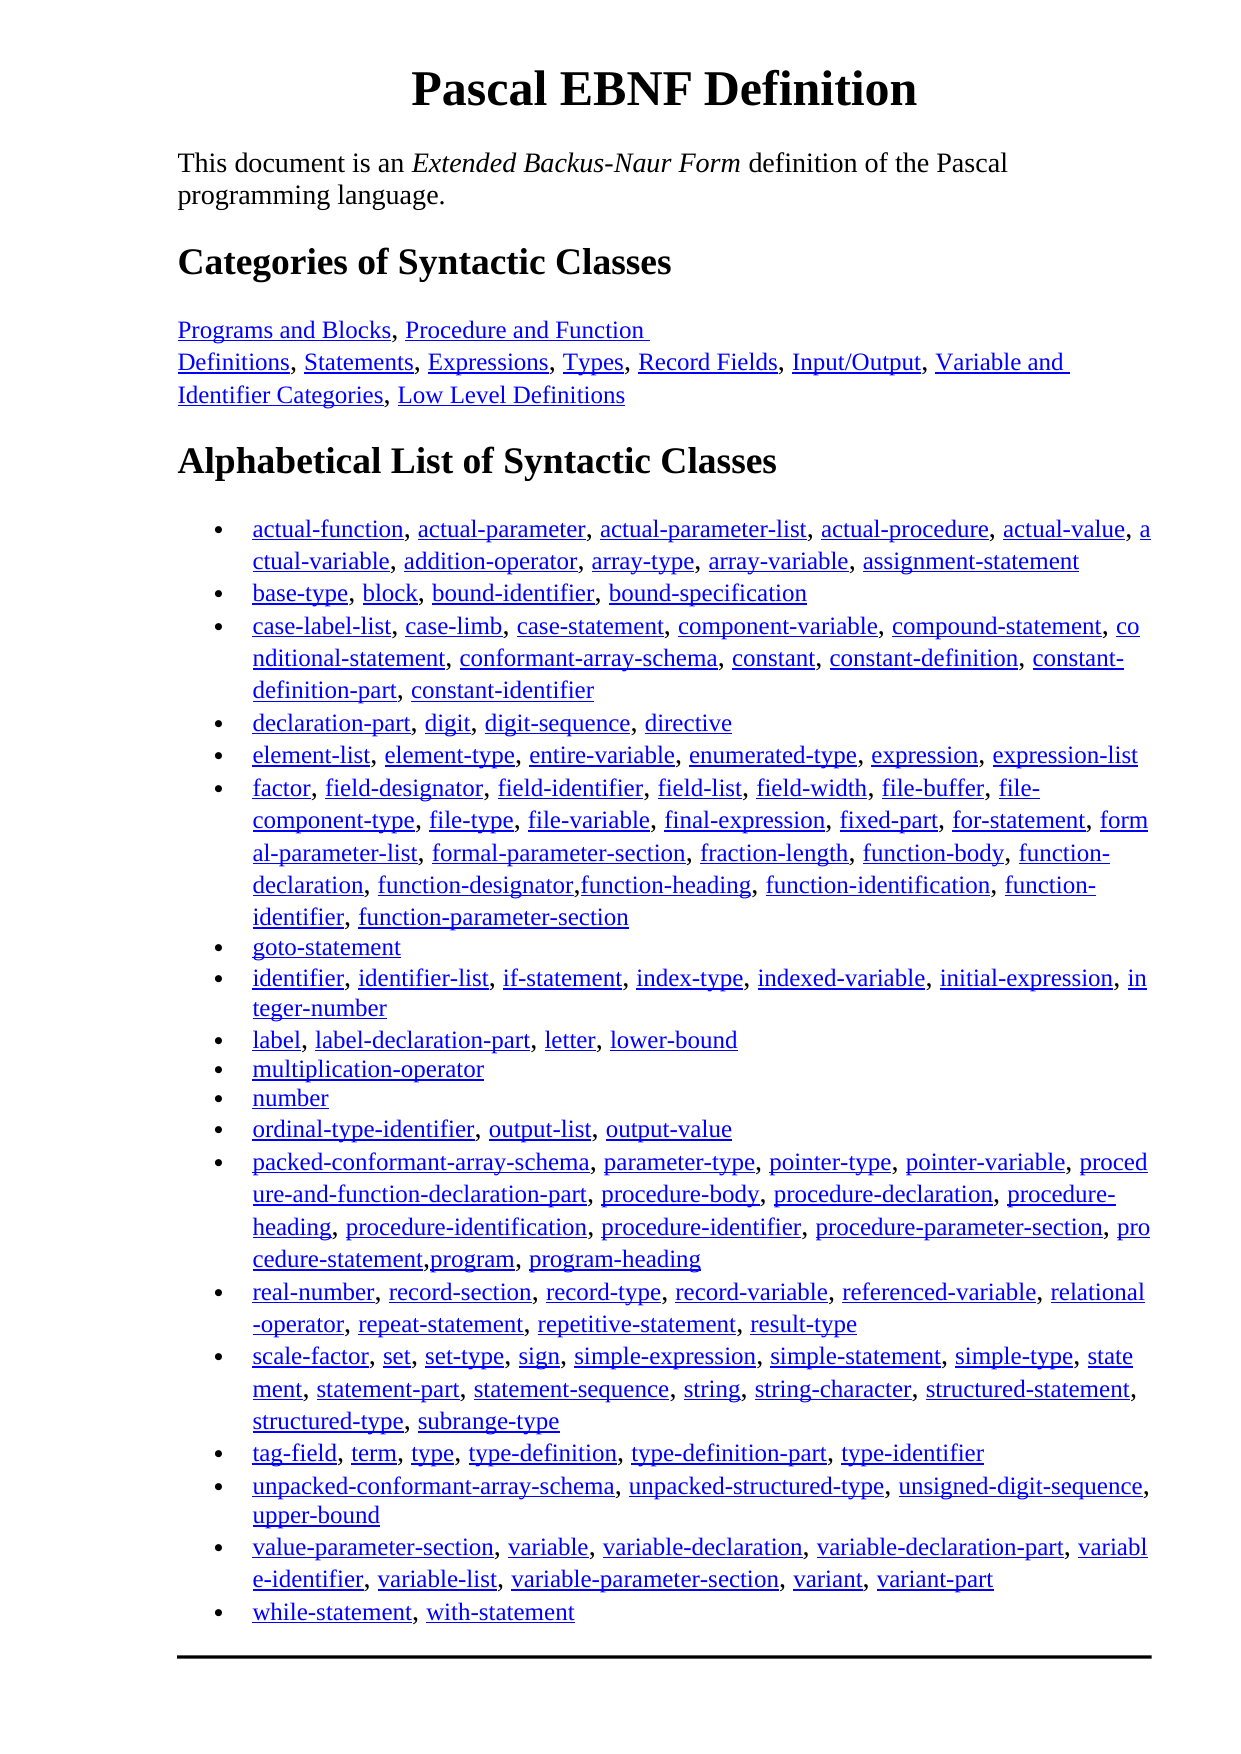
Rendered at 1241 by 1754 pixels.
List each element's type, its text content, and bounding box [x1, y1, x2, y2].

list identifier, identifier-list, if-statement, index-type, indexed-variable, initial-expression, integer-number [215, 961, 1152, 1022]
list base-type, block, bound-identifier, bound-specification [215, 575, 1152, 608]
list scale-factor, set, set-type, sign, simple-expression, simple-statement, simple-type, statement, statement-part, statement-sequence, string, string-character, structured-statement, structured-type, subrange-type [215, 1338, 1152, 1436]
text This document is an Extended Backus-Naur Form definition of the Pascal programming language. [177, 146, 1152, 211]
list factor, field-designator, field-identifier, field-list, field-width, file-buffer, file-component-type, file-type, file-variable, final-expression, fixed-part, for-statement, formal-parameter-list, formal-parameter-section, fraction-length, function-body, function-declaration, function-designator,function-heading, function-identification, function-identifier, function-parameter-section [215, 770, 1152, 932]
list goto-statement [215, 932, 1152, 961]
list real-number, record-section, record-type, record-variable, referenced-variable, relational-operator, repeat-statement, repetitive-statement, result-type [215, 1273, 1152, 1338]
list while-statement, with-statement [215, 1594, 1152, 1626]
list packed-conformant-array-schema, parameter-type, pointer-type, pointer-variable, procedure-and-function-declaration-part, procedure-body, procedure-declaration, procedure-heading, procedure-identification, procedure-identifier, procedure-parameter-section, procedure-statement,program, program-heading [215, 1144, 1152, 1273]
text Categories of Syntactic Classes [177, 240, 1152, 283]
list tag-field, term, type, type-definition, type-definition-part, type-identifier [215, 1436, 1152, 1468]
list multiplication-operator [215, 1054, 1152, 1083]
list value-parameter-section, variable, variable-declaration, variable-declaration-part, variable-identifier, variable-list, variable-parameter-section, variant, variant-part [215, 1529, 1152, 1594]
text Programs and Blocks, Procedure and Function Definitions, Statements, Expressions, Types, Record Fields, Input/Output, Variable and Identifier Categories, Low Level Definitions [177, 312, 1152, 409]
text Alphabetical List of Syntactic Classes [177, 438, 1152, 481]
list number [215, 1083, 1152, 1112]
list case-label-list, case-limb, case-statement, component-variable, compound-statement, conditional-statement, conformant-array-schema, constant, constant-definition, constant-definition-part, constant-identifier [215, 608, 1152, 705]
list declaration-part, digit, digit-sequence, directive [215, 705, 1152, 737]
list label, label-declaration-part, letter, lower-bound [215, 1022, 1152, 1054]
list element-list, element-type, entire-variable, enumerated-type, expression, expression-list [215, 737, 1152, 770]
list unpacked-conformant-array-schema, unpacked-structured-type, unsigned-digit-sequence, upper-bound [215, 1468, 1152, 1529]
list ordinal-type-identifier, output-list, output-value [215, 1112, 1152, 1144]
text Pascal EBNF Definition [177, 59, 1152, 117]
list actual-function, actual-parameter, actual-parameter-list, actual-procedure, actual-value, actual-variable, addition-operator, array-type, array-variable, assignment-statement [215, 511, 1152, 575]
